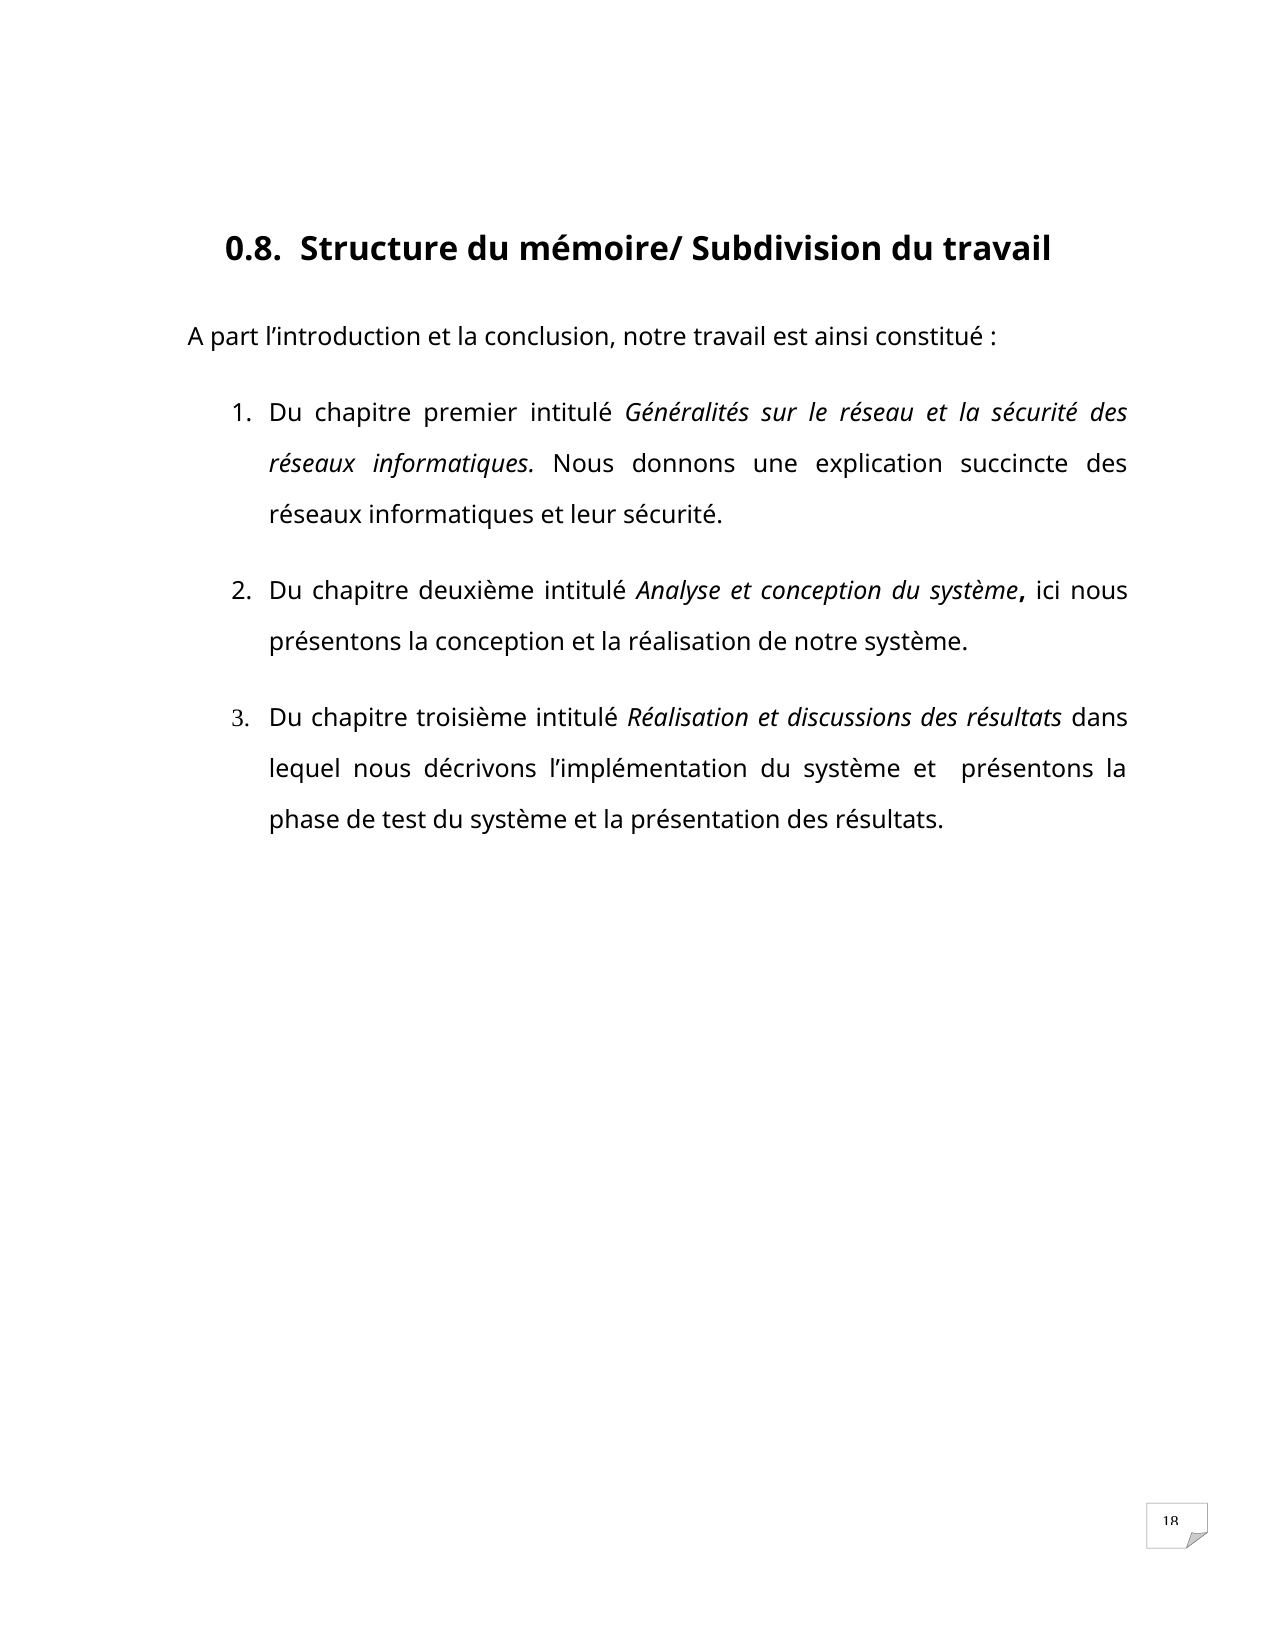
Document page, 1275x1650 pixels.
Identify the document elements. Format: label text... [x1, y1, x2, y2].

list Du chapitre premier intitulé Généralités sur le réseau et la sécurité des réseaux informatiques. Nous donnons une explication succincte des réseaux informatiques et leur sécurité. [231, 394, 1128, 530]
list Du chapitre deuxième intitulé Analyse et conception du système, ici nous présentons la conception et la réalisation de notre système. [231, 572, 1128, 657]
text A part l’introduction et la conclusion, notre travail est ainsi constitué : [187, 318, 1128, 352]
list Structure du mémoire/ Subdivision du travail [225, 225, 1128, 270]
list Du chapitre troisième intitulé Réalisation et discussions des résultats dans lequel nous décrivons l’implémentation du système et présentons la phase de test du système et la présentation des résultats. [231, 699, 1128, 836]
